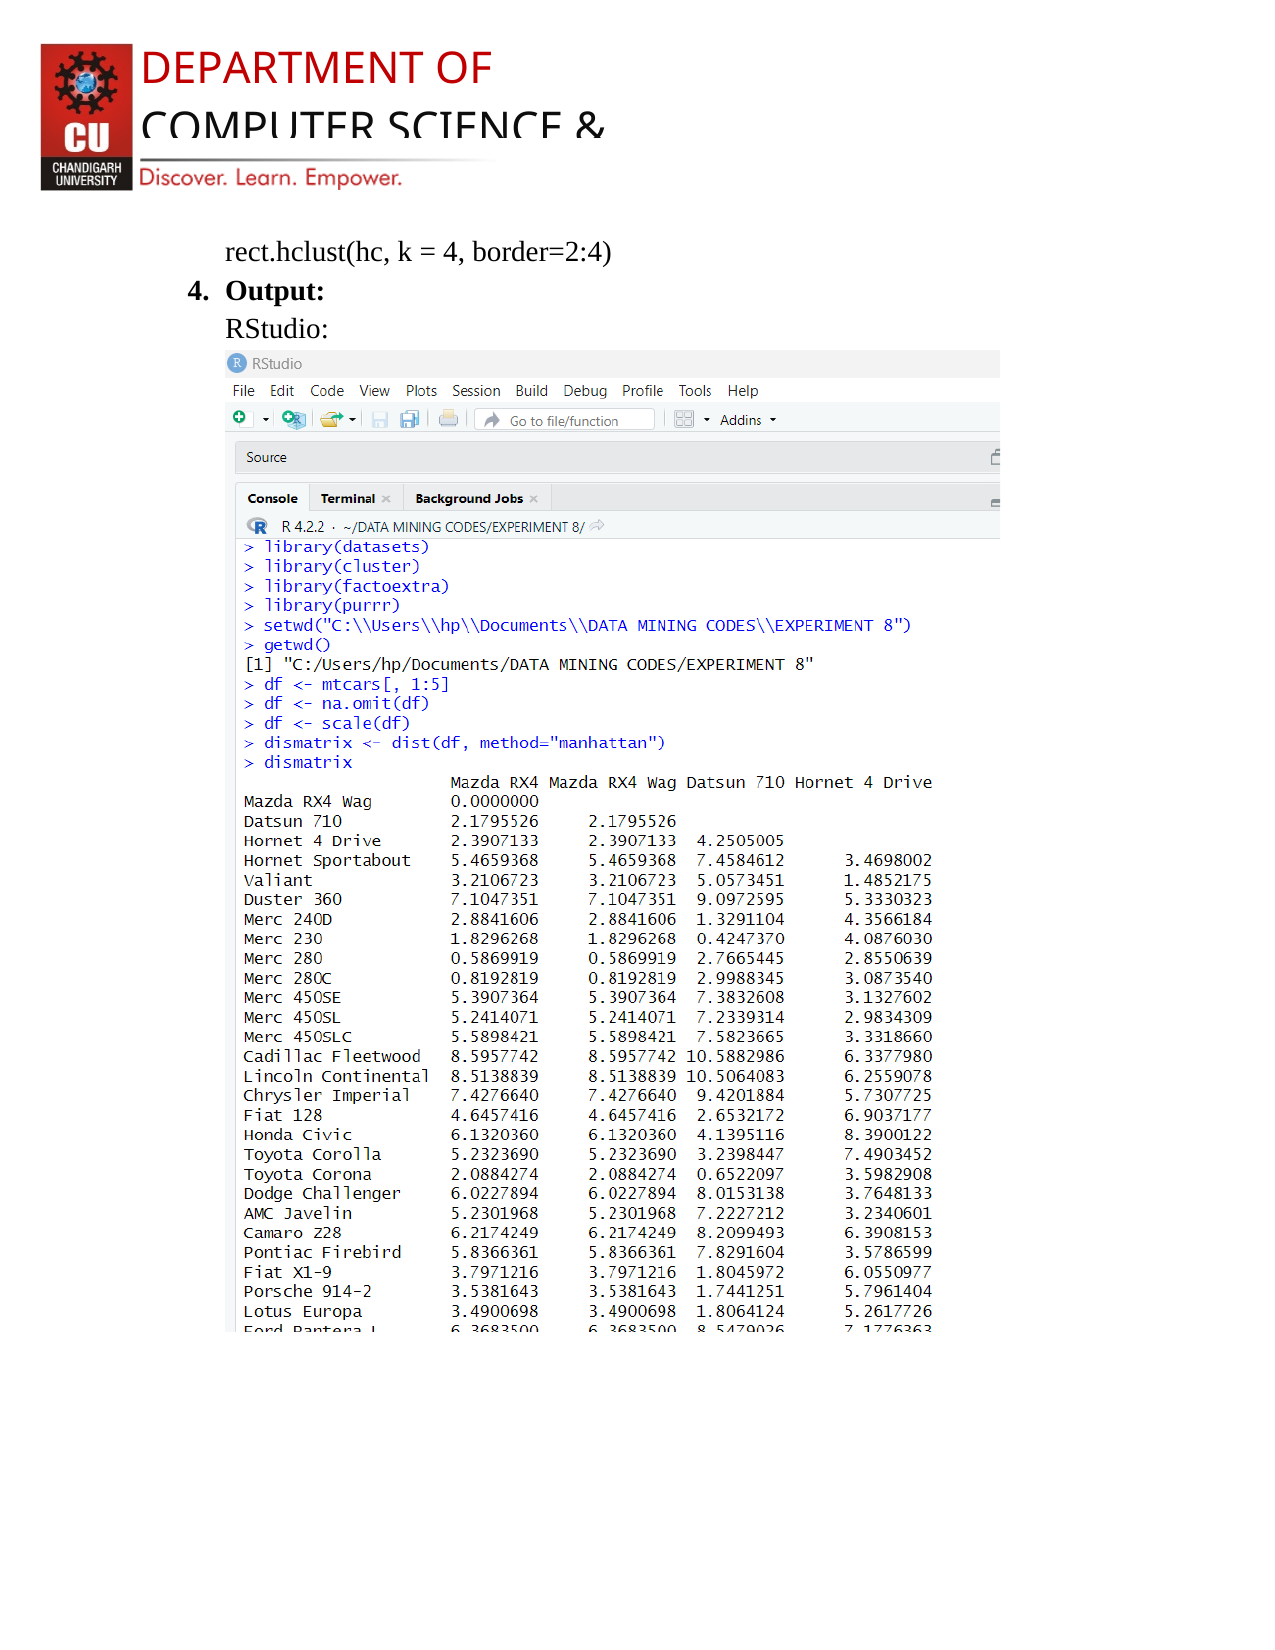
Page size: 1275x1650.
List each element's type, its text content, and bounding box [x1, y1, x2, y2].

list rect.hclust(hc, k = 4, border=2:4) [225, 234, 1125, 268]
picture [40, 43, 529, 191]
list RStudio: [225, 311, 1125, 345]
picture [225, 350, 1001, 1332]
list Output: [187, 273, 1125, 306]
